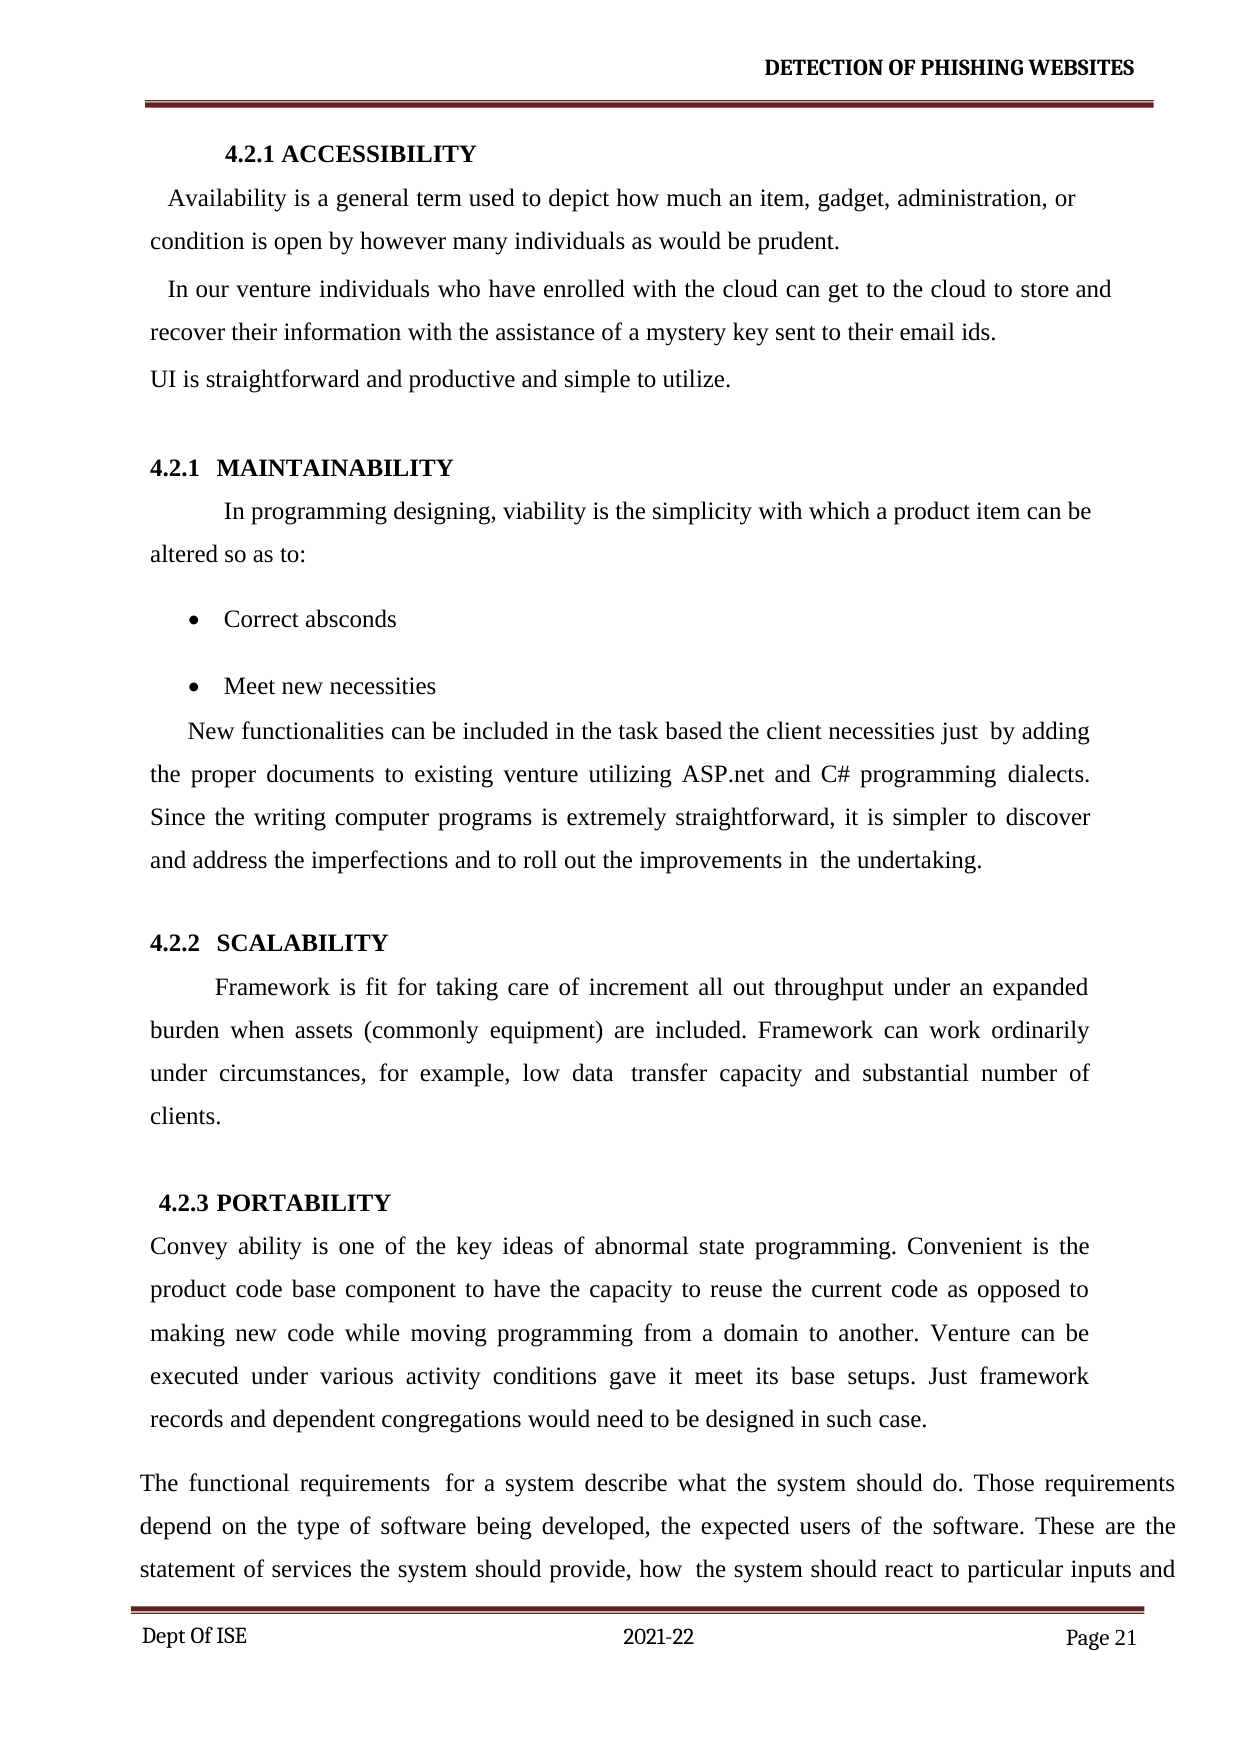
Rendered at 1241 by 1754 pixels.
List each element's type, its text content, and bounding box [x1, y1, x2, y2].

list Correct absconds [187, 604, 1176, 634]
subtitle 4.2.1 ACCESSIBILITY [187, 139, 1091, 168]
text In our venture individuals who have enrolled with the cloud can get to the cloud to store and recover their information with the assistance of a mystery key sent to their email ids. [150, 274, 1122, 346]
text New functionalities can be included in the task based the client necessities just by adding the proper documents to existing venture utilizing ASP.net and C# programming dialects. Since the writing computer programs is extremely straightforward, it is simpler to discover and address the imperfections and to roll out the improvements in the undertaking. [150, 716, 1090, 874]
subtitle SCALABILITY [150, 928, 1176, 957]
text Availability is a general term used to depict how much an item, gadget, administration, or condition is open by however many individuals as would be prudent. [150, 183, 1176, 254]
text In programming designing, viability is the simplicity with which a product item can be altered so as to: [150, 496, 1122, 568]
text Convey ability is one of the key ideas of abnormal state programming. Convenient is the product code base component to have the capacity to reuse the current code as opposed to making new code while moving programming from a domain to another. Venture can be executed under various activity conditions gave it meet its base setups. Just framework records and dependent congregations would need to be designed in such case. [150, 1231, 1091, 1433]
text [139, 1468, 1176, 1583]
subtitle MAINTAINABILITY [150, 453, 1176, 482]
list Meet new necessities [187, 670, 1176, 701]
text UI is straightforward and productive and simple to utilize. [150, 364, 1176, 393]
text Framework is fit for taking care of increment all out throughput under an expanded burden when assets (commonly equipment) are included. Framework can work ordinarily under circumstances, for example, low data transfer capacity and substantial number of clients. [150, 972, 1090, 1130]
subtitle PORTABILITY [159, 1188, 1176, 1217]
